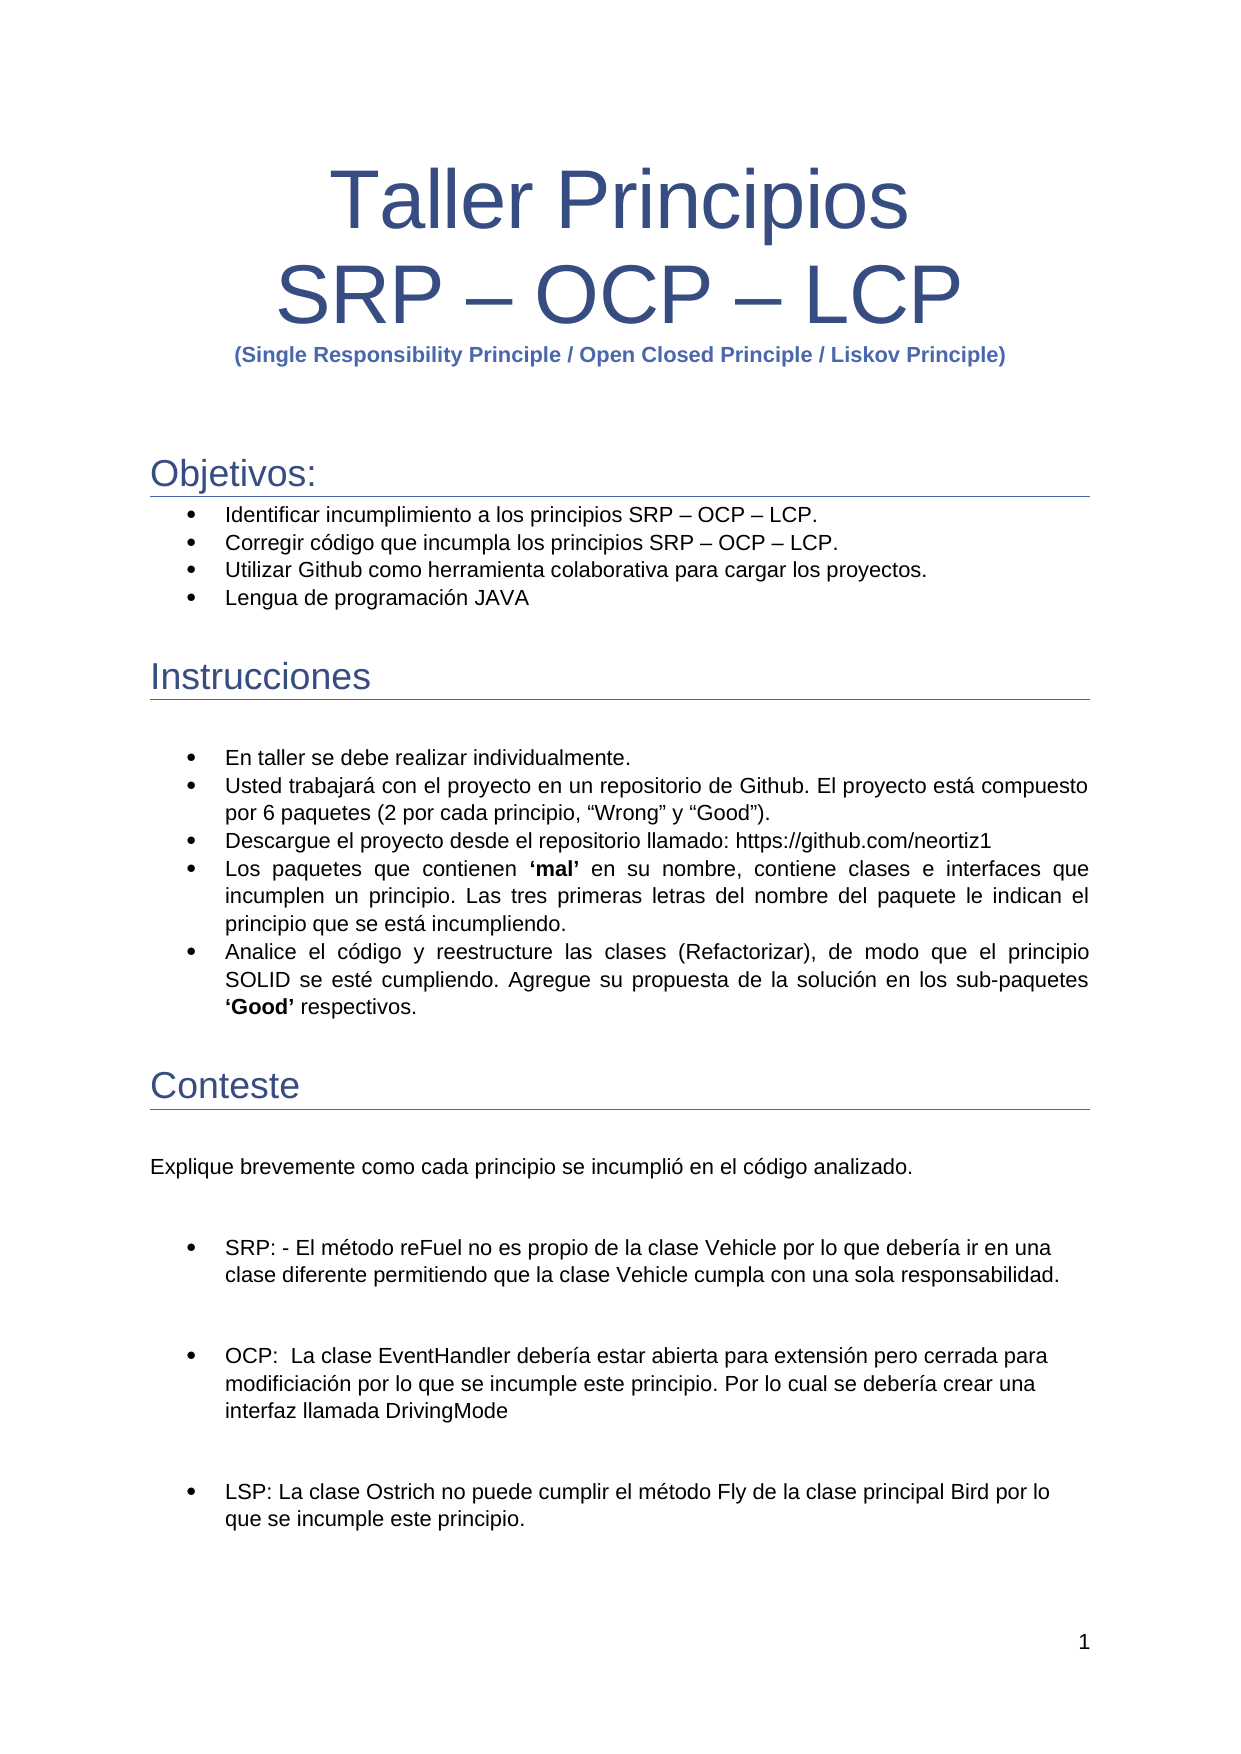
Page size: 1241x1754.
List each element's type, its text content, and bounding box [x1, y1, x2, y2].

subtitle Conteste [150, 1063, 1090, 1109]
list Lengua de programación JAVA [187, 585, 1090, 610]
list LSP: La clase Ostrich no puede cumplir el método Fly de la clase principal Bird por lo que se incumple este principio. [187, 1478, 1090, 1531]
list Descargue el proyecto desde el repositorio llamado: https://github.com/neortiz1 [187, 828, 1090, 853]
list SRP: - El método reFuel no es propio de la clase Vehicle por lo que debería ir en una clase diferente permitiendo que la clase Vehicle cumpla con una sola responsabilidad. [187, 1234, 1090, 1287]
list OCP: La clase EventHandler debería estar abierta para extensión pero cerrada para modificiación por lo que se incumple este principio. Por lo cual se debería crear una interfaz llamada DrivingMode [187, 1343, 1090, 1423]
list En taller se debe realizar individualmente. [187, 745, 1090, 770]
subtitle Instrucciones [150, 654, 1090, 699]
list Utilizar Github como herramienta colaborativa para cargar los proyectos. [187, 557, 1090, 582]
list Identificar incumplimiento a los principios SRP – OCP – LCP. [187, 502, 1090, 527]
list Usted trabajará con el proyecto en un repositorio de Github. El proyecto está compuesto por 6 paquetes (2 por cada principio, “Wrong” y “Good”). [187, 772, 1090, 825]
text Explique brevemente como cada principio se incumplió en el código analizado. [150, 1154, 1090, 1179]
title SRP – OCP – LCP [150, 246, 1090, 342]
title Taller Principios [150, 150, 1090, 246]
subtitle Objetivos: [150, 451, 1090, 496]
list Analice el código y reestructure las clases (Refactorizar), de modo que el principio SOLID se esté cumpliendo. Agregue su propuesta de la solución en los sub-paquetes ‘Good’ respectivos. [187, 939, 1090, 1019]
list Los paquetes que contienen ‘mal’ en su nombre, contiene clases e interfaces que incumplen un principio. Las tres primeras letras del nombre del paquete le indican el principio que se está incumpliendo. [187, 856, 1090, 936]
text (Single Responsibility Principle / Open Closed Principle / Liskov Principle) [150, 342, 1090, 367]
list Corregir código que incumpla los principios SRP – OCP – LCP. [187, 529, 1090, 554]
